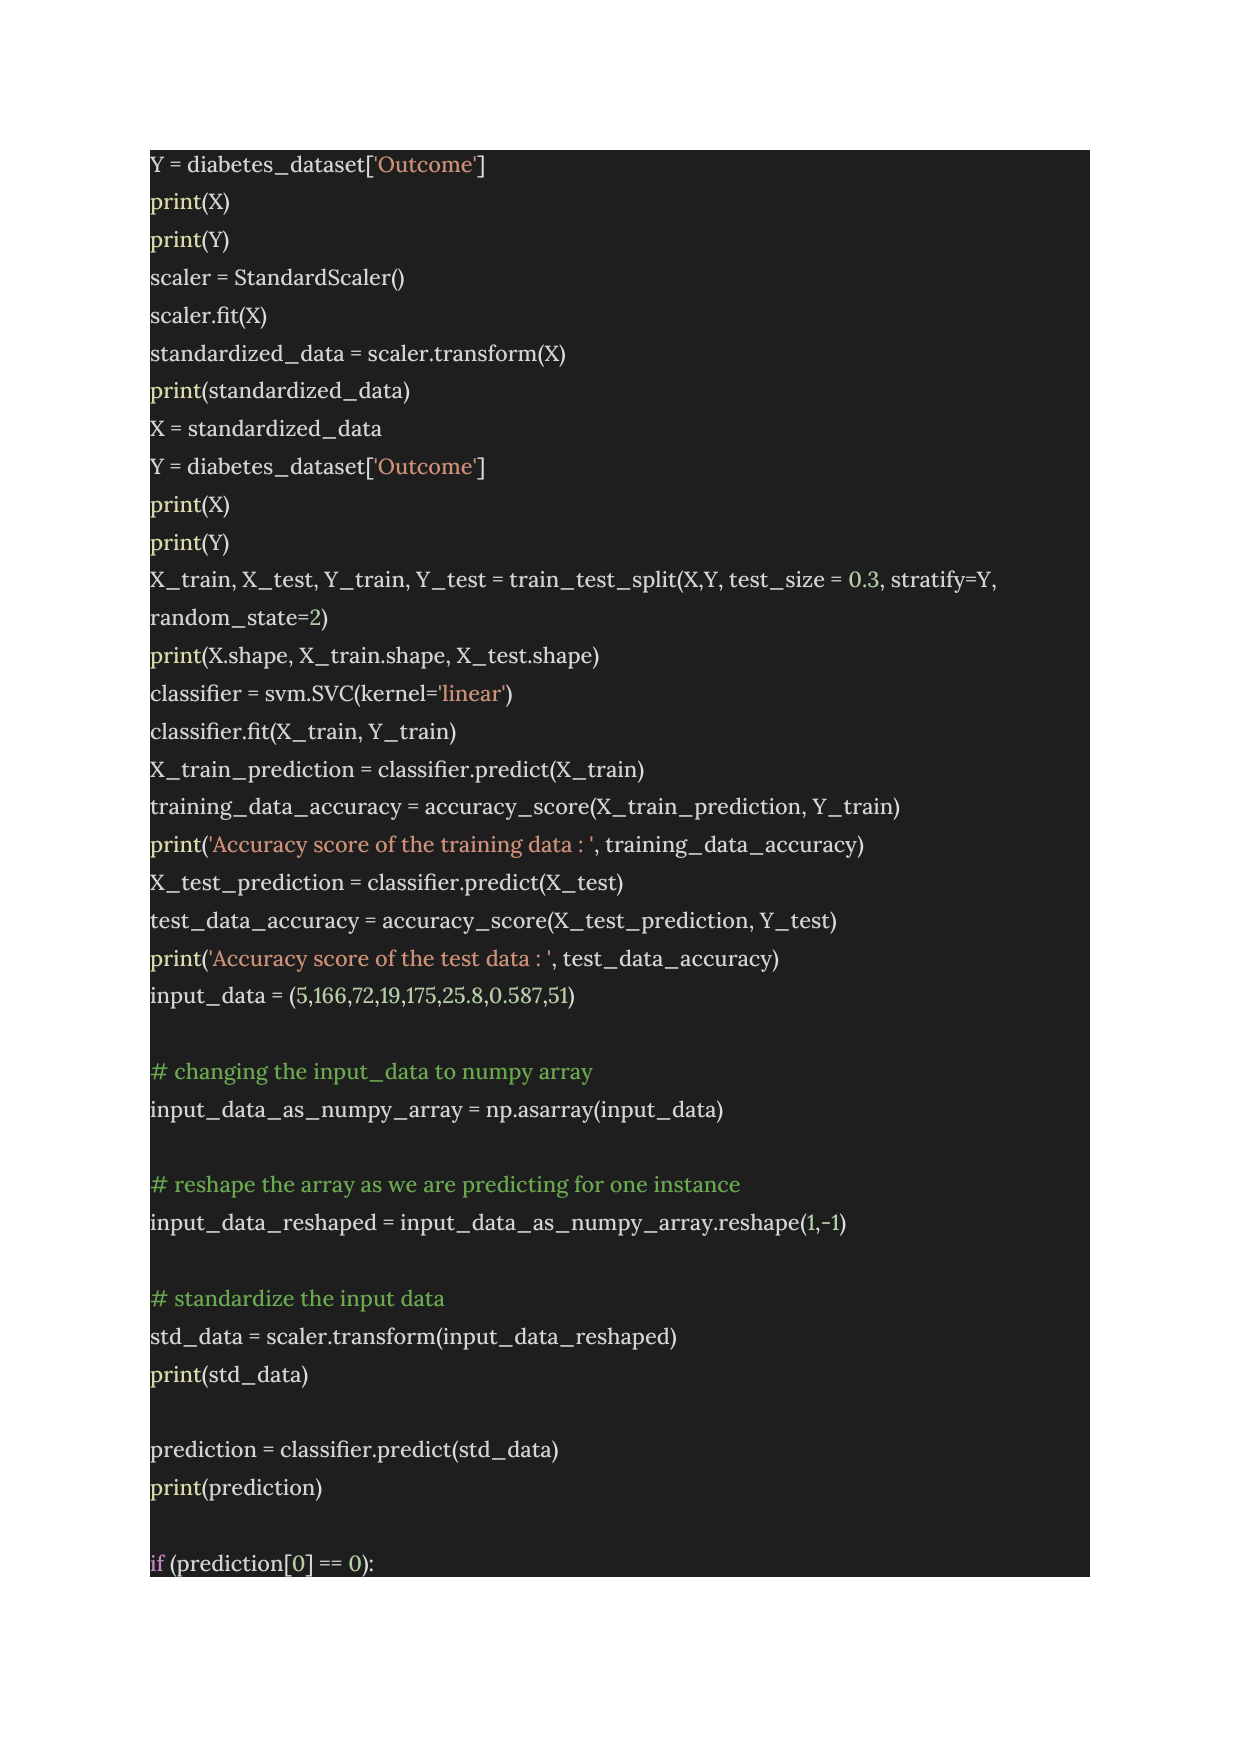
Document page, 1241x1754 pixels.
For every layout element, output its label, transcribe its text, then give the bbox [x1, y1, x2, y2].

text print(prediction) [150, 1473, 1090, 1501]
text print(Y) [150, 226, 1090, 254]
text X_train_prediction = classifier.predict(X_train) [150, 755, 1090, 783]
text standardized_data = scaler.transform(X) [150, 339, 1090, 367]
text scaler = StandardScaler() [150, 263, 1090, 291]
text X_test_prediction = classifier.predict(X_test) [150, 868, 1090, 896]
text input_data = (5,166,72,19,175,25.8,0.587,51) [150, 982, 1090, 1010]
text # reshape the array as we are predicting for one instance [150, 1171, 1090, 1199]
text X = standardized_data [150, 415, 1090, 443]
text print('Accuracy score of the training data : ', training_data_accuracy) [150, 831, 1090, 859]
text print(std_data) [150, 1360, 1090, 1388]
text std_data = scaler.transform(input_data_reshaped) [150, 1322, 1090, 1350]
text print(Y) [150, 528, 1090, 556]
text classifier.fit(X_train, Y_train) [150, 717, 1090, 745]
text print('Accuracy score of the test data : ', test_data_accuracy) [150, 944, 1090, 972]
text print(X) [150, 490, 1090, 518]
text training_data_accuracy = accuracy_score(X_train_prediction, Y_train) [150, 793, 1090, 821]
text Y = diabetes_dataset['Outcome'] [150, 452, 1090, 481]
text print(X) [150, 188, 1090, 216]
text X_train, X_test, Y_train, Y_test = train_test_split(X,Y, test_size = 0.3, stratify=Y, random_state=2) [150, 566, 1090, 632]
text input_data_as_numpy_array = np.asarray(input_data) [150, 1095, 1090, 1123]
text scaler.fit(X) [150, 301, 1090, 329]
text # standardize the input data [150, 1284, 1090, 1312]
text # changing the input_data to numpy array [150, 1057, 1090, 1086]
text print(X.shape, X_train.shape, X_test.shape) [150, 642, 1090, 669]
text prediction = classifier.predict(std_data) [150, 1436, 1090, 1464]
text Y = diabetes_dataset['Outcome'] [150, 150, 1090, 178]
text classifier = svm.SVC(kernel='linear') [150, 679, 1090, 707]
text test_data_accuracy = accuracy_score(X_test_prediction, Y_test) [150, 906, 1090, 934]
text if (prediction[0] == 0): [150, 1549, 1090, 1577]
text input_data_reshaped = input_data_as_numpy_array.reshape(1,-1) [150, 1209, 1090, 1237]
text print(standardized_data) [150, 377, 1090, 405]
